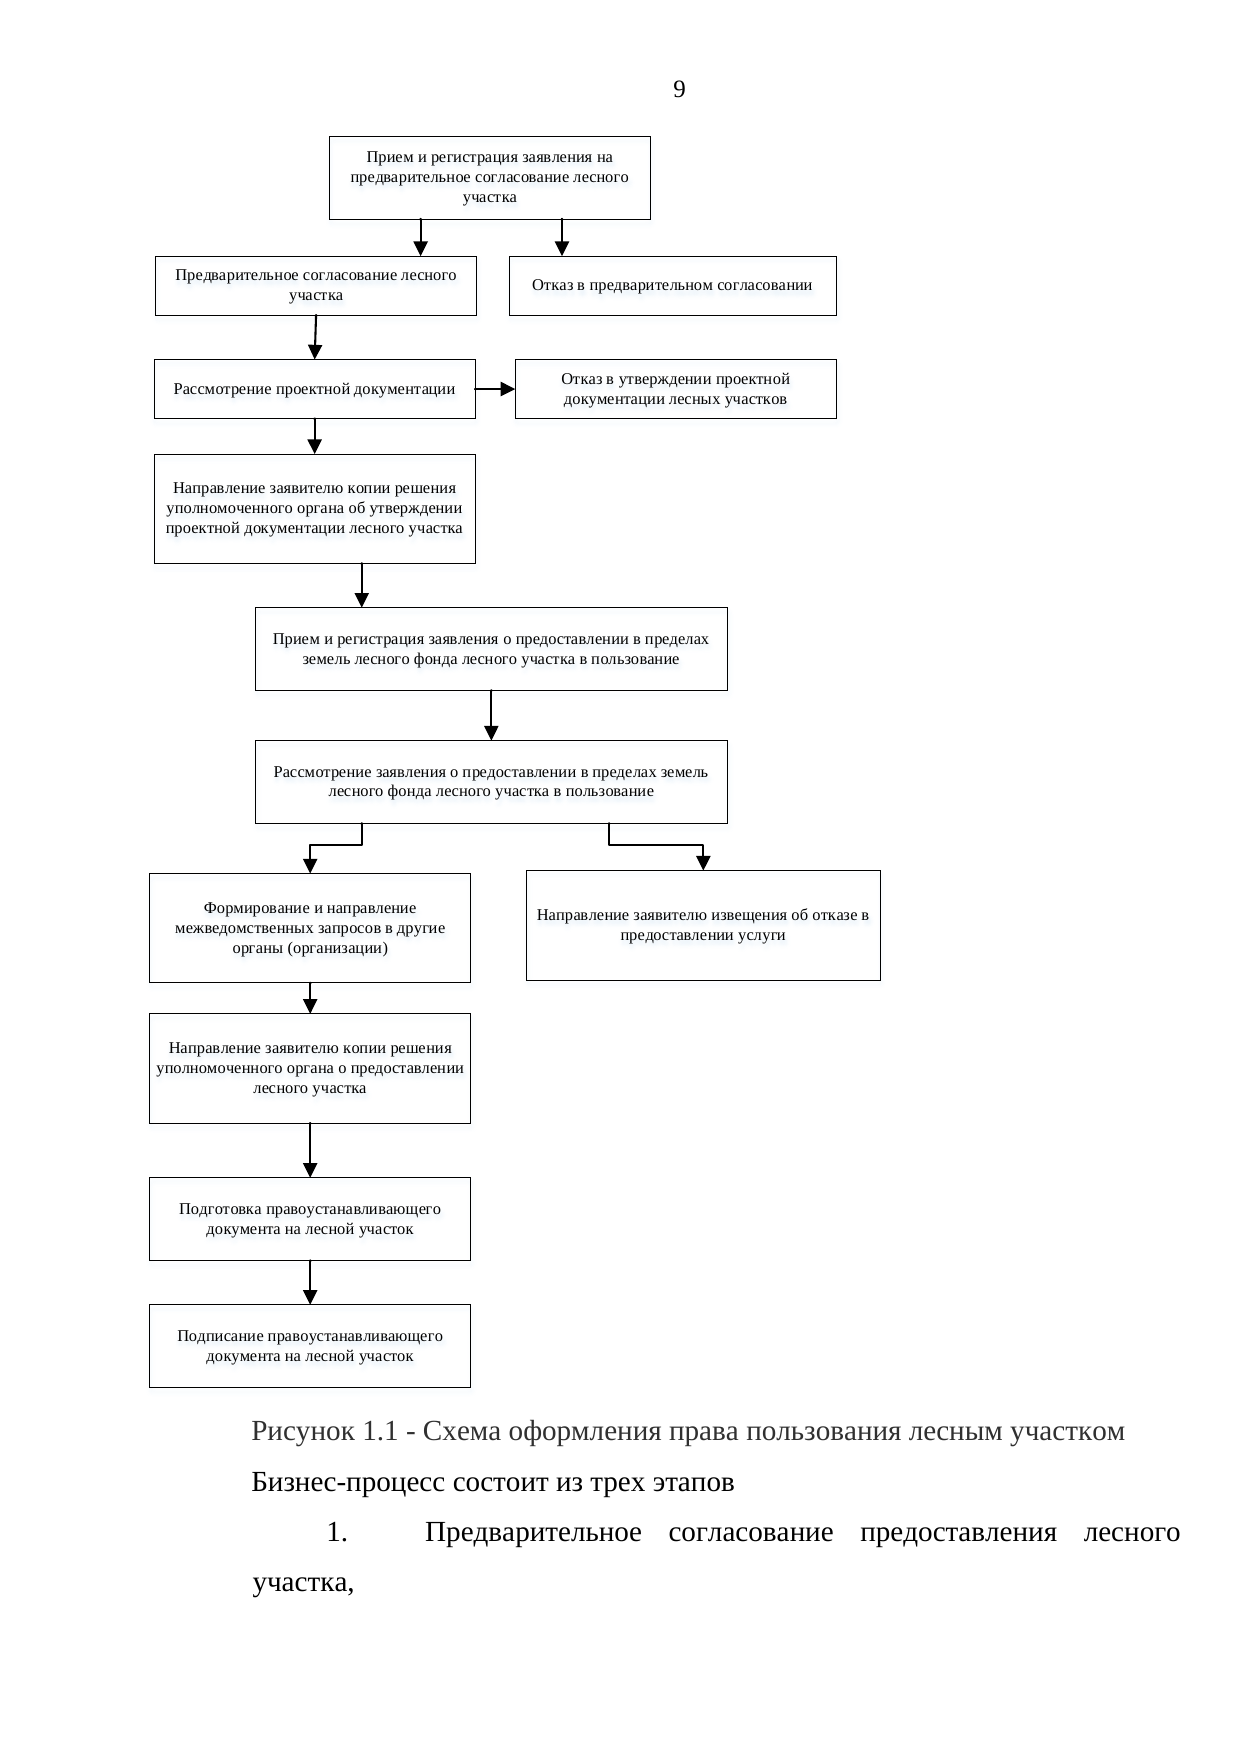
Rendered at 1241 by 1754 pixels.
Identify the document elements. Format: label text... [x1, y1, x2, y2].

list Предварительное согласование предоставления лесного участка, [252, 1514, 1181, 1598]
text Рисунок 1.1 - Схема оформления права пользования лесным участком [177, 1413, 1181, 1447]
text Бизнес-процесс состоит из трех этапов [177, 1464, 1181, 1497]
